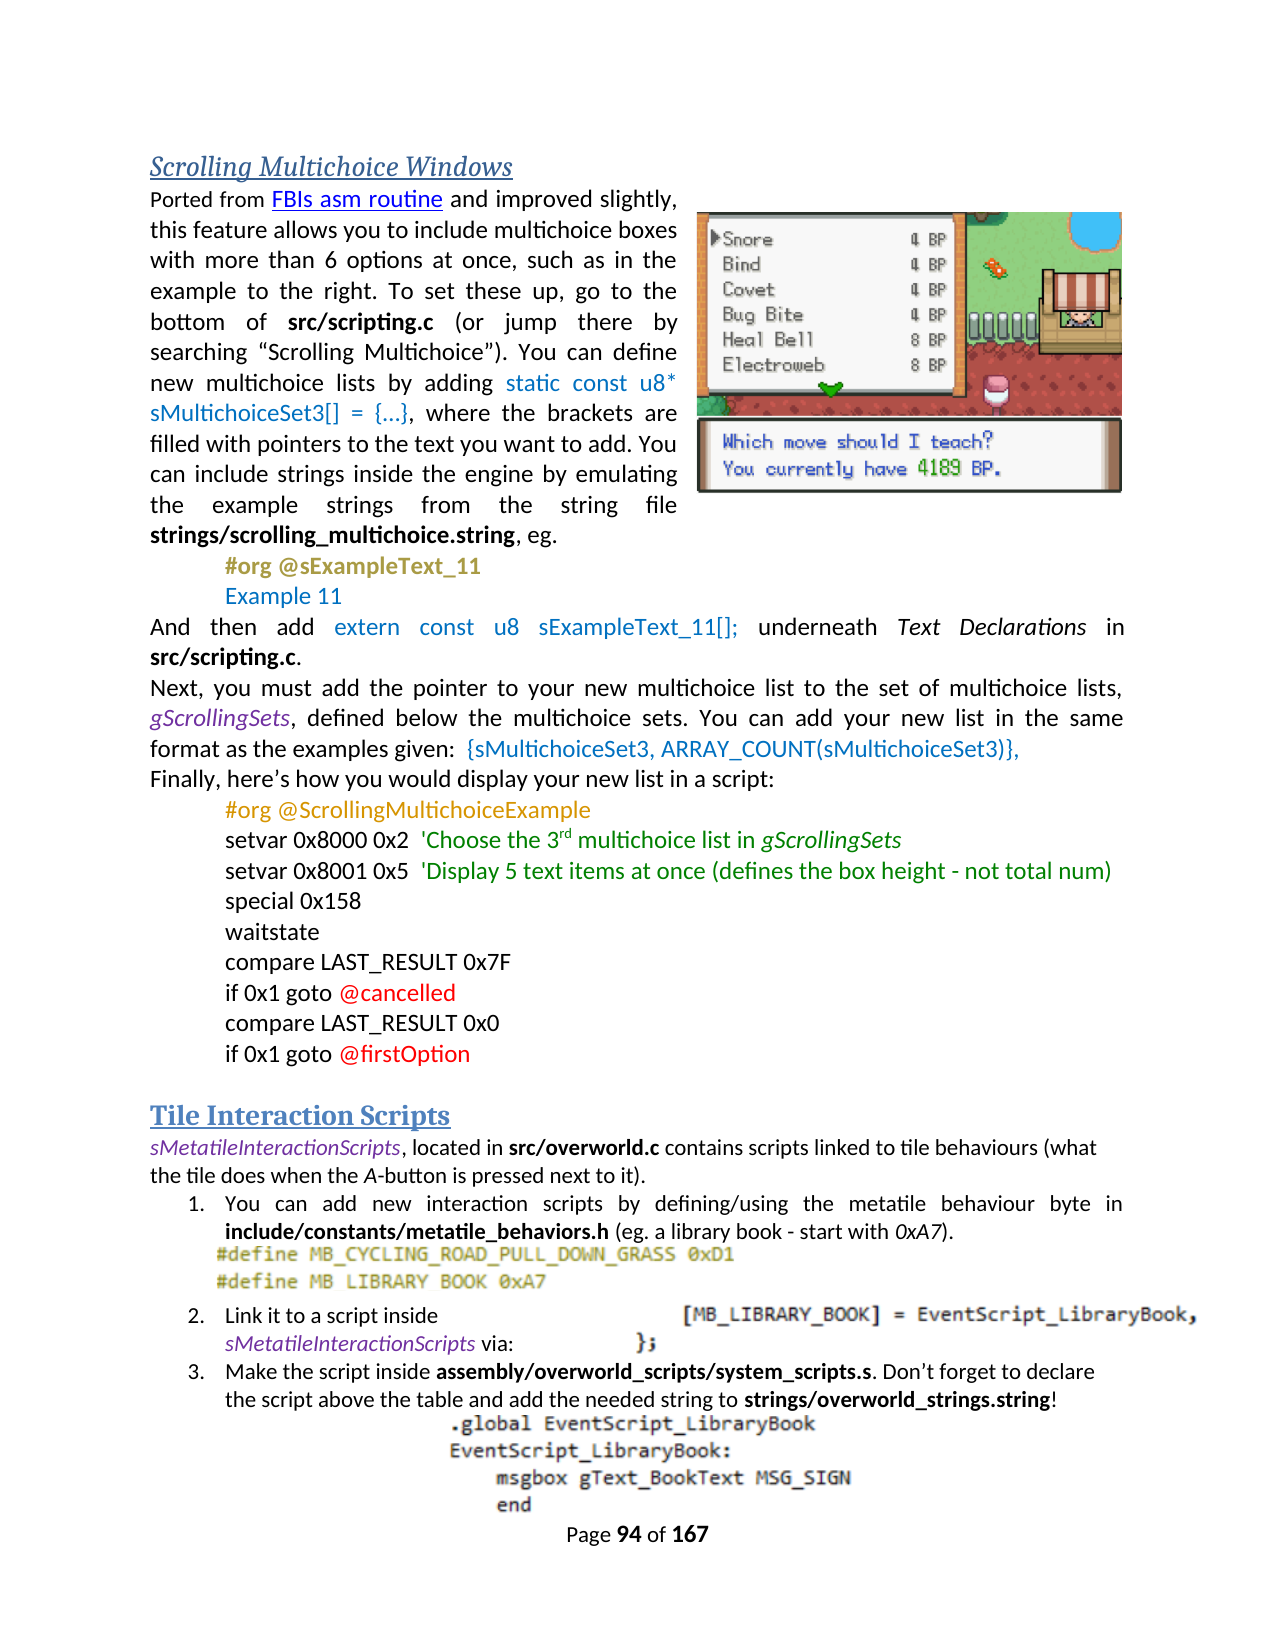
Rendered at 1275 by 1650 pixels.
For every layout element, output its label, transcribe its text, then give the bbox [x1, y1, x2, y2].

text #org @sExampleText_11 [150, 550, 1125, 580]
subtitle Tile Interaction Scripts [150, 1099, 1125, 1133]
text And then add extern const u8 sExampleText_11[]; underneath Text Declarations in src/scripting.c. [150, 611, 1125, 672]
text compare LAST_RESULT 0x7F [150, 947, 1125, 977]
text setvar 0x8001 0x5 'Display 5 text items at once (defines the box height - not total num) [150, 855, 1125, 886]
text if 0x1 goto @cancelled [150, 977, 1125, 1008]
text setvar 0x8000 0x2 'Choose the 3rd multichoice list in gScrollingSets [150, 824, 1125, 855]
text sMetatileInteractionScripts, located in src/overworld.c contains scripts linked to tile behaviours (what the tile does when the A-button is pressed next to it). [150, 1133, 1125, 1189]
picture [215, 1246, 734, 1290]
text compare LAST_RESULT 0x0 [150, 1008, 1125, 1038]
picture [634, 1301, 1197, 1354]
text if 0x1 goto @firstOption [150, 1038, 1125, 1069]
list You can add new interaction scripts by defining/using the metatile behaviour byte in include/constants/metatile_behaviors.h (eg. a library book - start with 0xA7). [187, 1189, 1125, 1245]
text #org @ScrollingMultichoiceExample [150, 794, 1125, 824]
picture [447, 1415, 853, 1516]
text Next, you must add the pointer to your new multichoice list to the set of multichoice lists, gScrollingSets, defined below the multichoice sets. You can add your new list in the same format as the examples given: {sMultichoiceSet3, ARRAY_COUNT(sMultichoiceSet3)}, [150, 672, 1125, 763]
text waitstate [150, 916, 1125, 947]
text special 0x158 [150, 886, 1125, 916]
picture [696, 212, 1122, 494]
text Example 11 [150, 580, 1125, 611]
list Make the script inside assembly/overworld_scripts/system_scripts.s. Don’t forget to declare the script above the table and add the needed string to strings/overworld_strings.string! [187, 1357, 1125, 1413]
subtitle Scrolling Multichoice Windows [150, 150, 1125, 183]
text Finally, here’s how you would display your new list in a script: [150, 763, 1125, 794]
